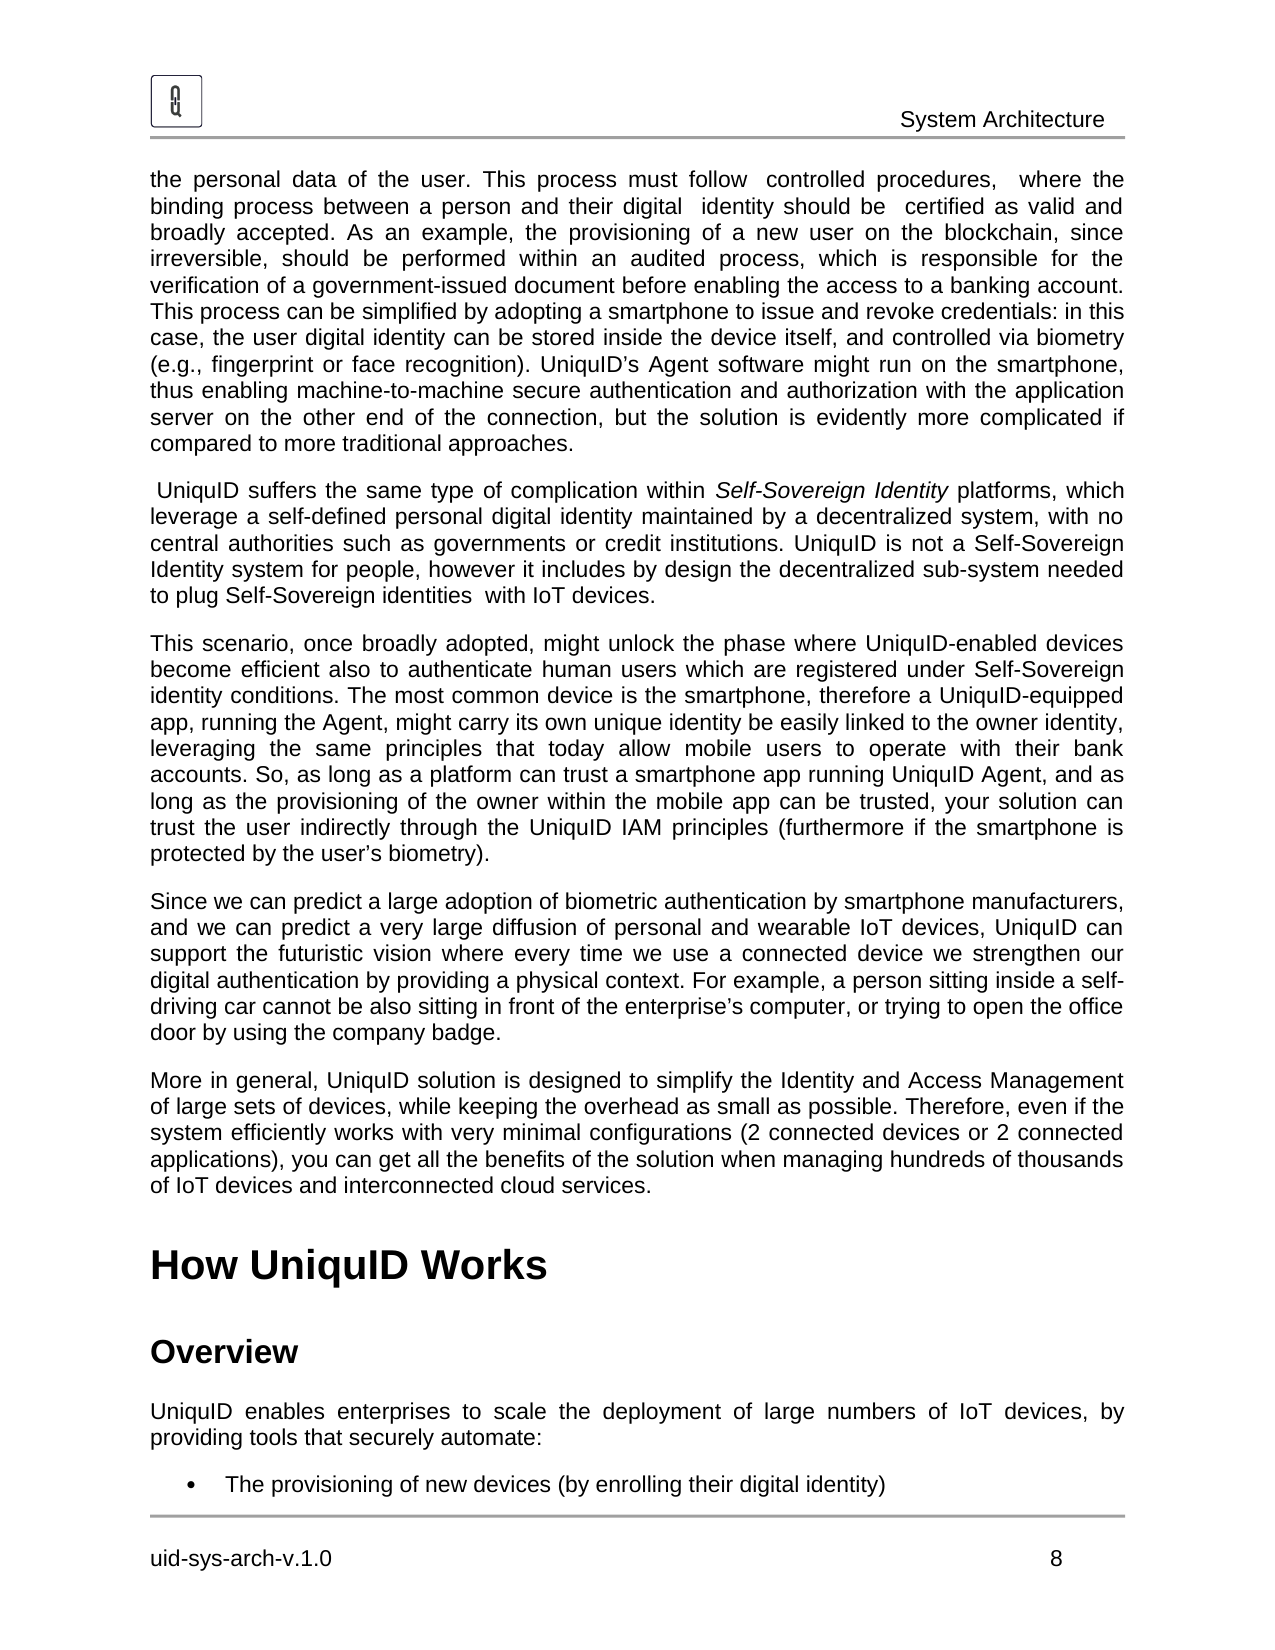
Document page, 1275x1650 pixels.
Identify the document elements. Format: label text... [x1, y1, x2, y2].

text Since we can predict a large adoption of biometric authentication by smartphone manufacturers, and we can predict a very large diffusion of personal and wearable IoT devices, UniquID can support the futuristic vision where every time we use a connected device we strengthen our digital authentication by providing a physical context. For example, a person sitting inside a self-driving car cannot be also sitting in front of the enterprise’s computer, or trying to open the office door by using the company badge. [150, 888, 1125, 1046]
list The provisioning of new devices (by enrolling their digital identity) [187, 1471, 1125, 1497]
subtitle Overview [150, 1333, 1125, 1371]
text UniquID enables enterprises to scale the deployment of large numbers of IoT devices, by providing tools that securely automate: [150, 1398, 1125, 1450]
subtitle How UniquID Works [150, 1240, 1125, 1288]
picture [150, 75, 203, 128]
text UniquID suffers the same type of complication within Self-Sovereign Identity platforms, which leverage a self-defined personal digital identity maintained by a decentralized system, with no central authorities such as governments or credit institutions. UniquID is not a Self-Sovereign Identity system for people, however it includes by design the decentralized sub-system needed to plug Self-Sovereign identities with IoT devices. [150, 477, 1125, 609]
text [150, 166, 1125, 456]
text This scenario, once broadly adopted, might unlock the phase where UniquID-enabled devices become efficient also to authenticate human users which are registered under Self-Sovereign identity conditions. The most common device is the smartphone, therefore a UniquID-equipped app, running the Agent, might carry its own unique identity be easily linked to the owner identity, leveraging the same principles that today allow mobile users to operate with their bank accounts. So, as long as a platform can trust a smartphone app running UniquID Agent, and as long as the provisioning of the owner within the mobile app can be trusted, your solution can trust the user indirectly through the UniquID IAM principles (furthermore if the smartphone is protected by the user’s biometry). [150, 629, 1125, 867]
text More in general, UniquID solution is designed to simplify the Identity and Access Management of large sets of devices, while keeping the overhead as small as possible. Therefore, even if the system efficiently works with very minimal configurations (2 connected devices or 2 connected applications), you can get all the benefits of the solution when managing hundreds of thousands of IoT devices and interconnected cloud services. [150, 1067, 1125, 1198]
